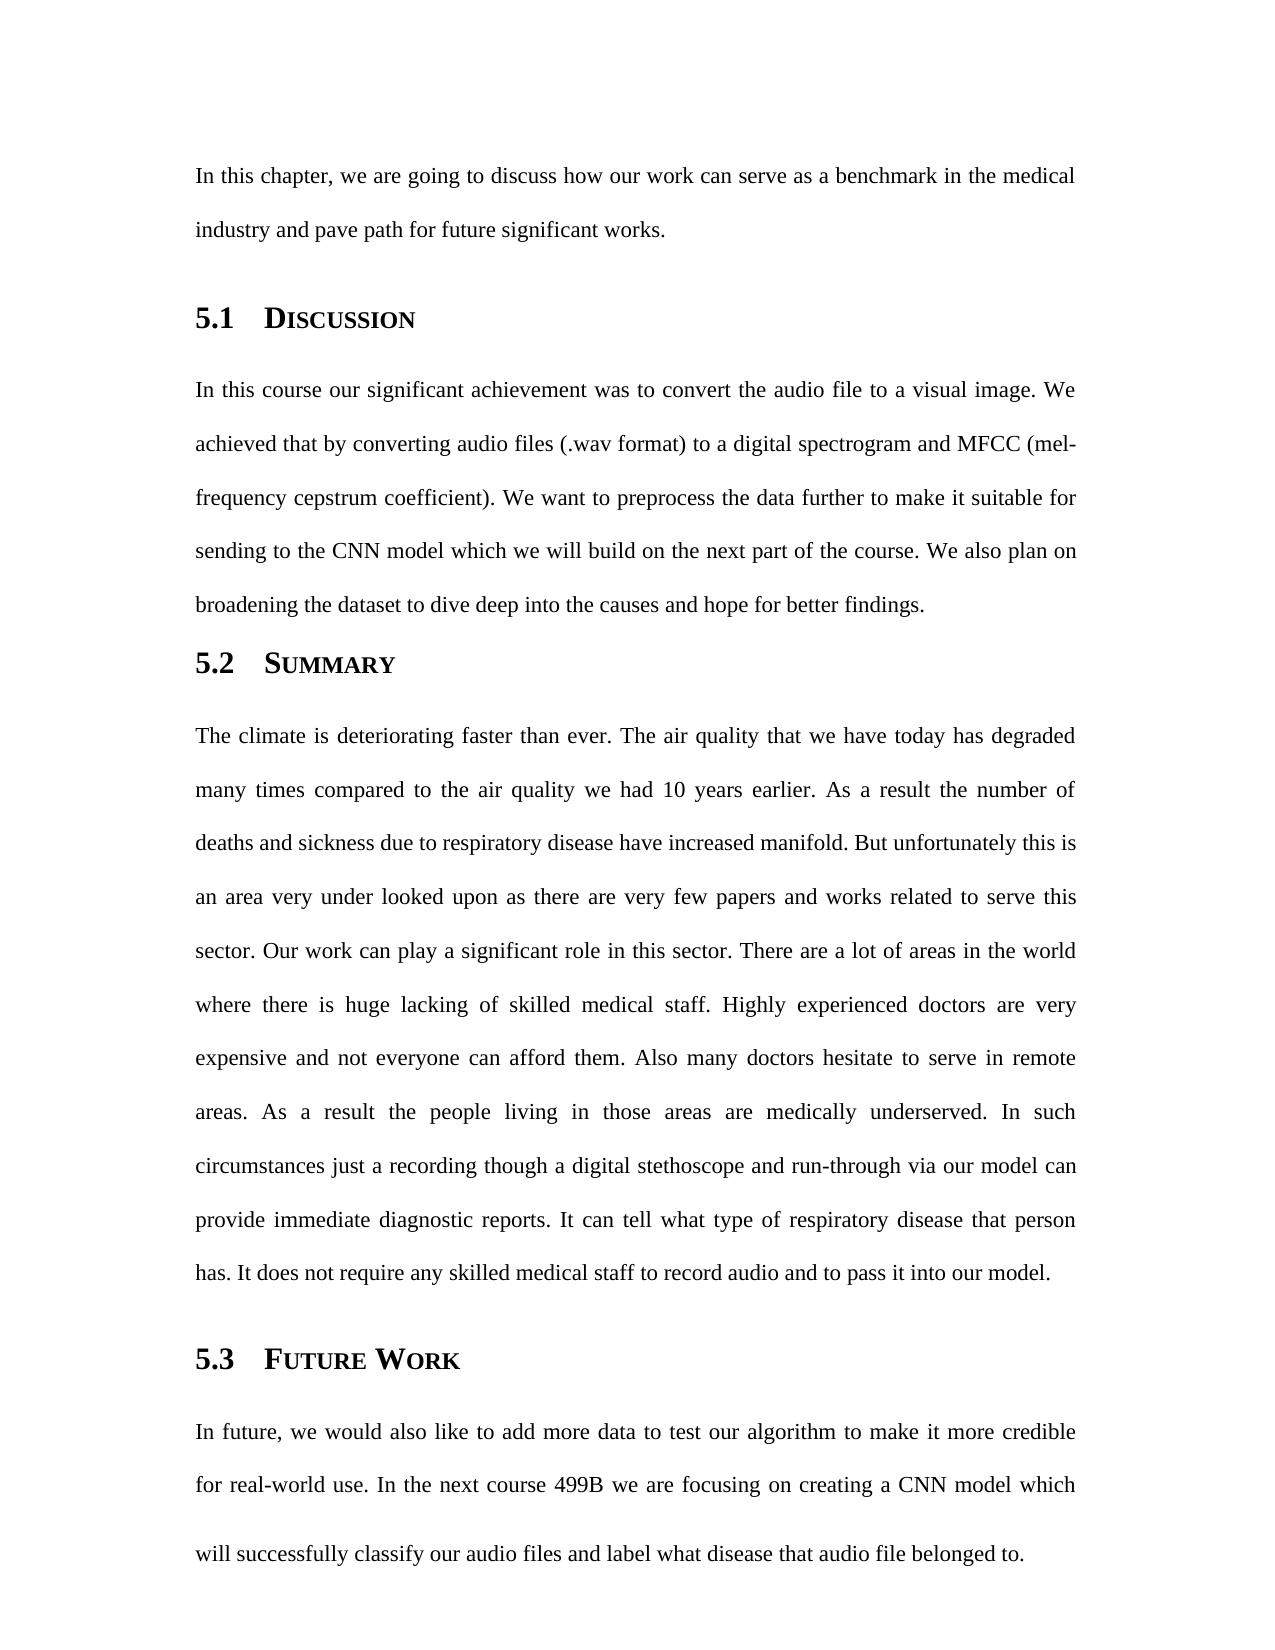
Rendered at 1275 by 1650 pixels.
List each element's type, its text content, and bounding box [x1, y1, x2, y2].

text The climate is deteriorating faster than ever. The air quality that we have today has degraded many times compared to the air quality we had 10 years earlier. As a result the number of deaths and sickness due to respiratory disease have increased manifold. But unfortunately this is an area very under looked upon as there are very few papers and works related to serve this sector. Our work can play a significant role in this sector. There are a lot of areas in the world where there is huge lacking of skilled medical staff. Highly experienced doctors are very expensive and not everyone can afford them. Also many doctors hesitate to serve in remote areas. As a result the people living in those areas are medically underserved. In such circumstances just a recording though a digital stethoscope and run-through via our model can provide immediate diagnostic reports. It can tell what type of respiratory disease that person has. It does not require any skilled medical staff to record audio and to pass it into our model. [195, 722, 1078, 1286]
subtitle DISCUSSION [195, 299, 1098, 336]
text In future, we would also like to add more data to test our algorithm to make it more credible for real-world use. In the next course 499B we are focusing on creating a CNN model which will successfully classify our audio files and label what disease that audio file belonged to. [195, 1418, 1078, 1568]
subtitle SUMMARY [195, 645, 1098, 681]
text In this course our significant achievement was to convert the audio file to a visual image. We achieved that by converting audio files (.wav format) to a digital spectrogram and MFCC (mel-frequency cepstrum coefficient). We want to preprocess the data further to make it suitable for sending to the CNN model which we will build on the next part of the course. We also plan on broadening the dataset to dive deep into the causes and hope for better findings. [195, 376, 1078, 617]
subtitle FUTURE WORK [195, 1340, 1098, 1376]
text In this chapter, we are going to discuss how our work can serve as a benchmark in the medical industry and pave path for future significant works. [195, 162, 1078, 242]
